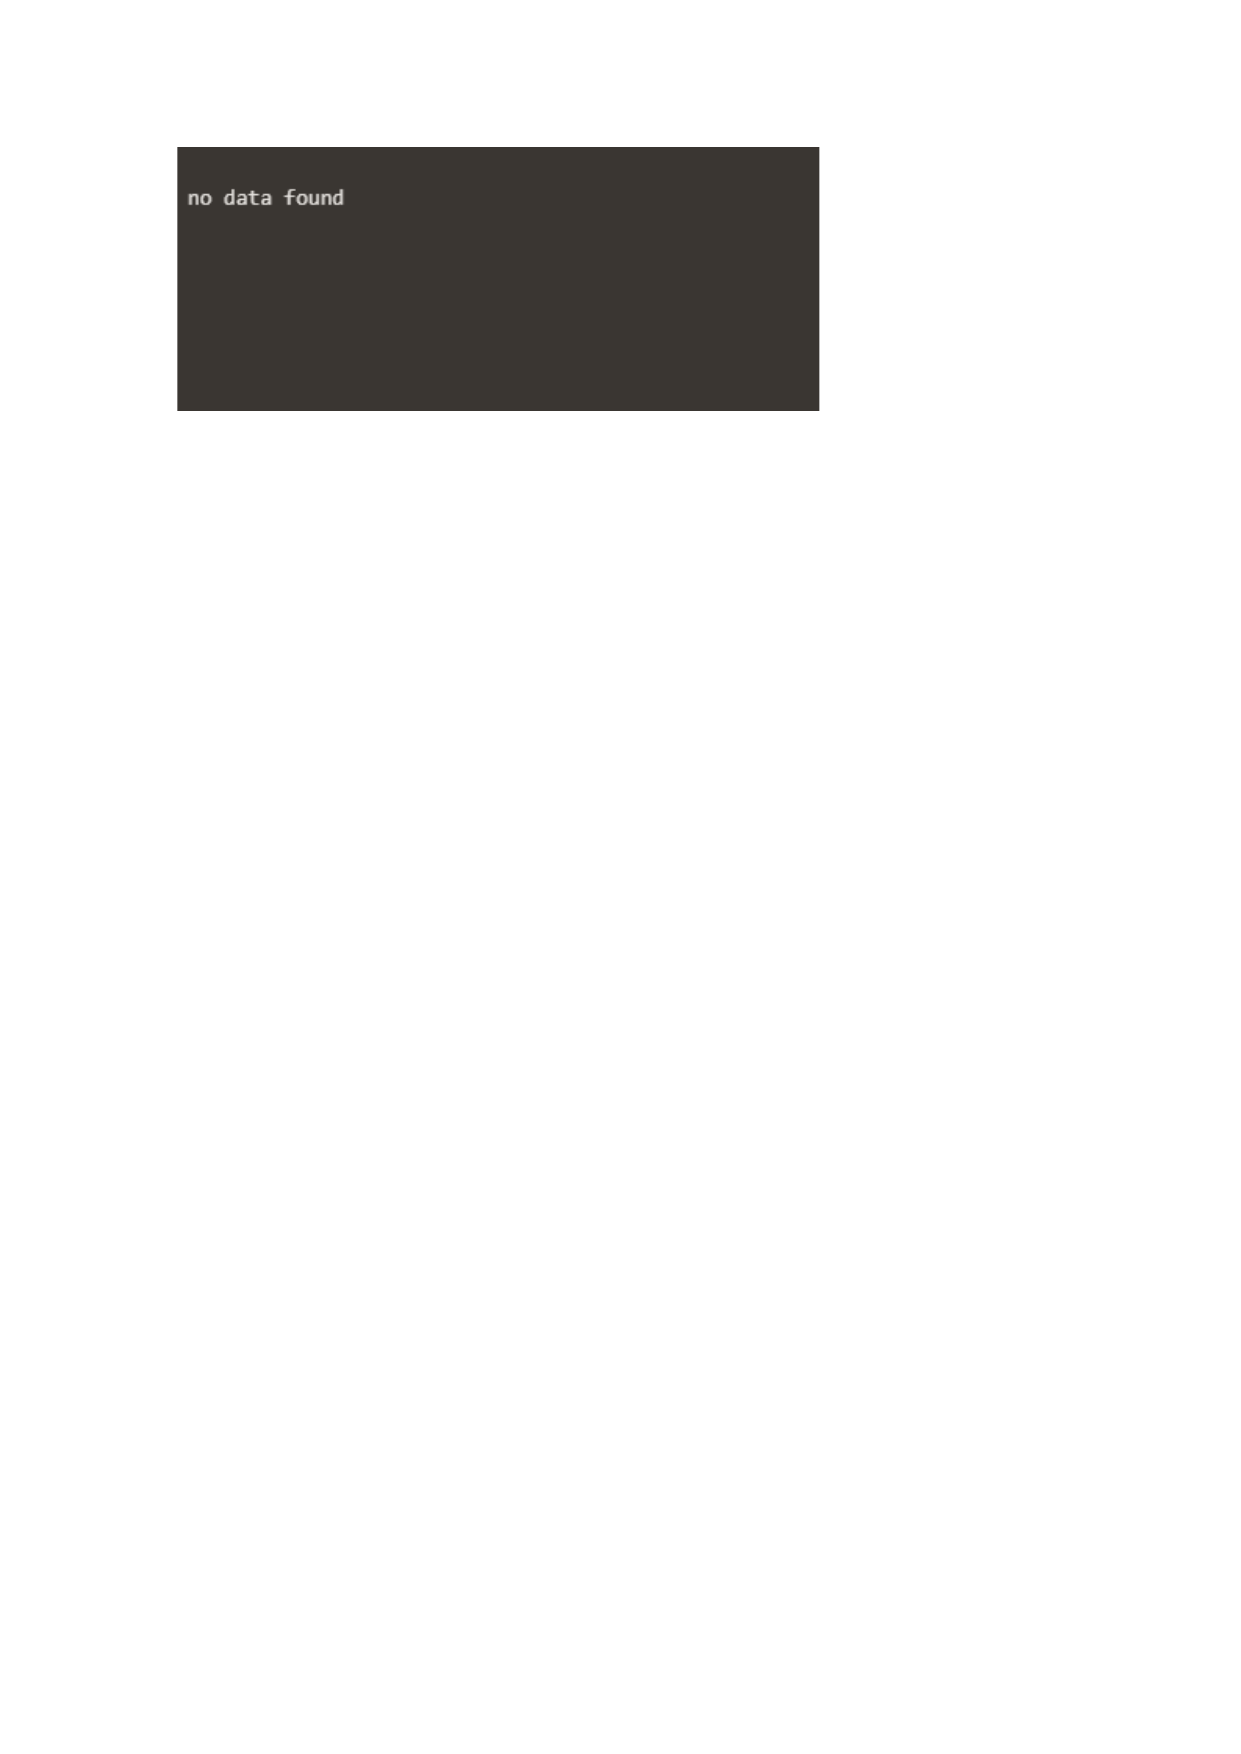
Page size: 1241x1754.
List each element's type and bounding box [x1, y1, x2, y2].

picture [177, 147, 820, 411]
